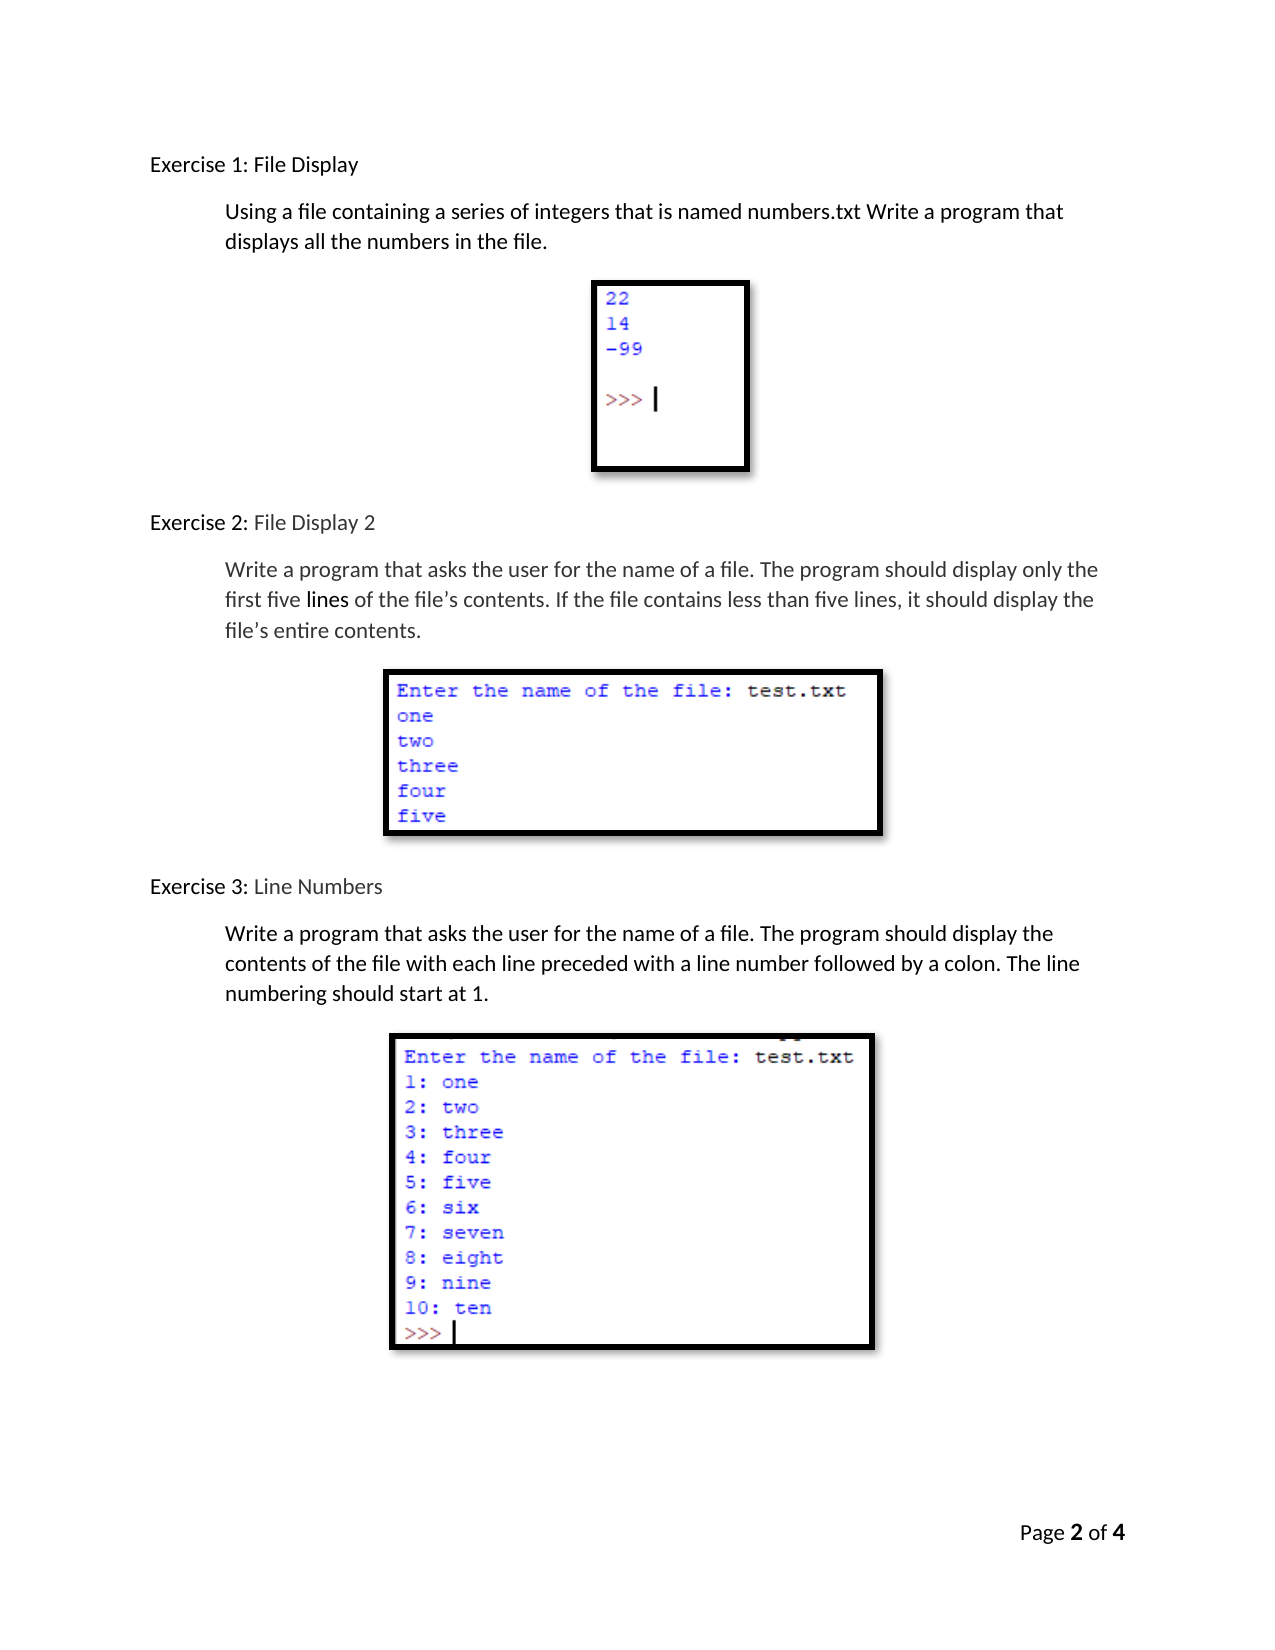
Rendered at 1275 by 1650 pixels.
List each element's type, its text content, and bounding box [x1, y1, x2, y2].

text Exercise 3: Line Numbers [150, 872, 1125, 900]
picture [389, 675, 877, 830]
picture [395, 1039, 869, 1344]
text Exercise 2: File Display 2 [150, 508, 1125, 537]
text Using a file containing a series of integers that is named numbers.txt Write a program that displays all the numbers in the file. [225, 197, 1125, 255]
text Write a program that asks the user for the name of a file. The program should display the contents of the file with each line preceded with a line number followed by a colon. The line numbering should start at 1. [225, 919, 1125, 1008]
picture [597, 286, 744, 466]
text Exercise 1: File Display [150, 150, 1125, 178]
text Write a program that asks the user for the name of a file. The program should display only the first five lines of the file’s contents. If the file contains less than five lines, it should display the file’s entire contents. [225, 555, 1125, 644]
